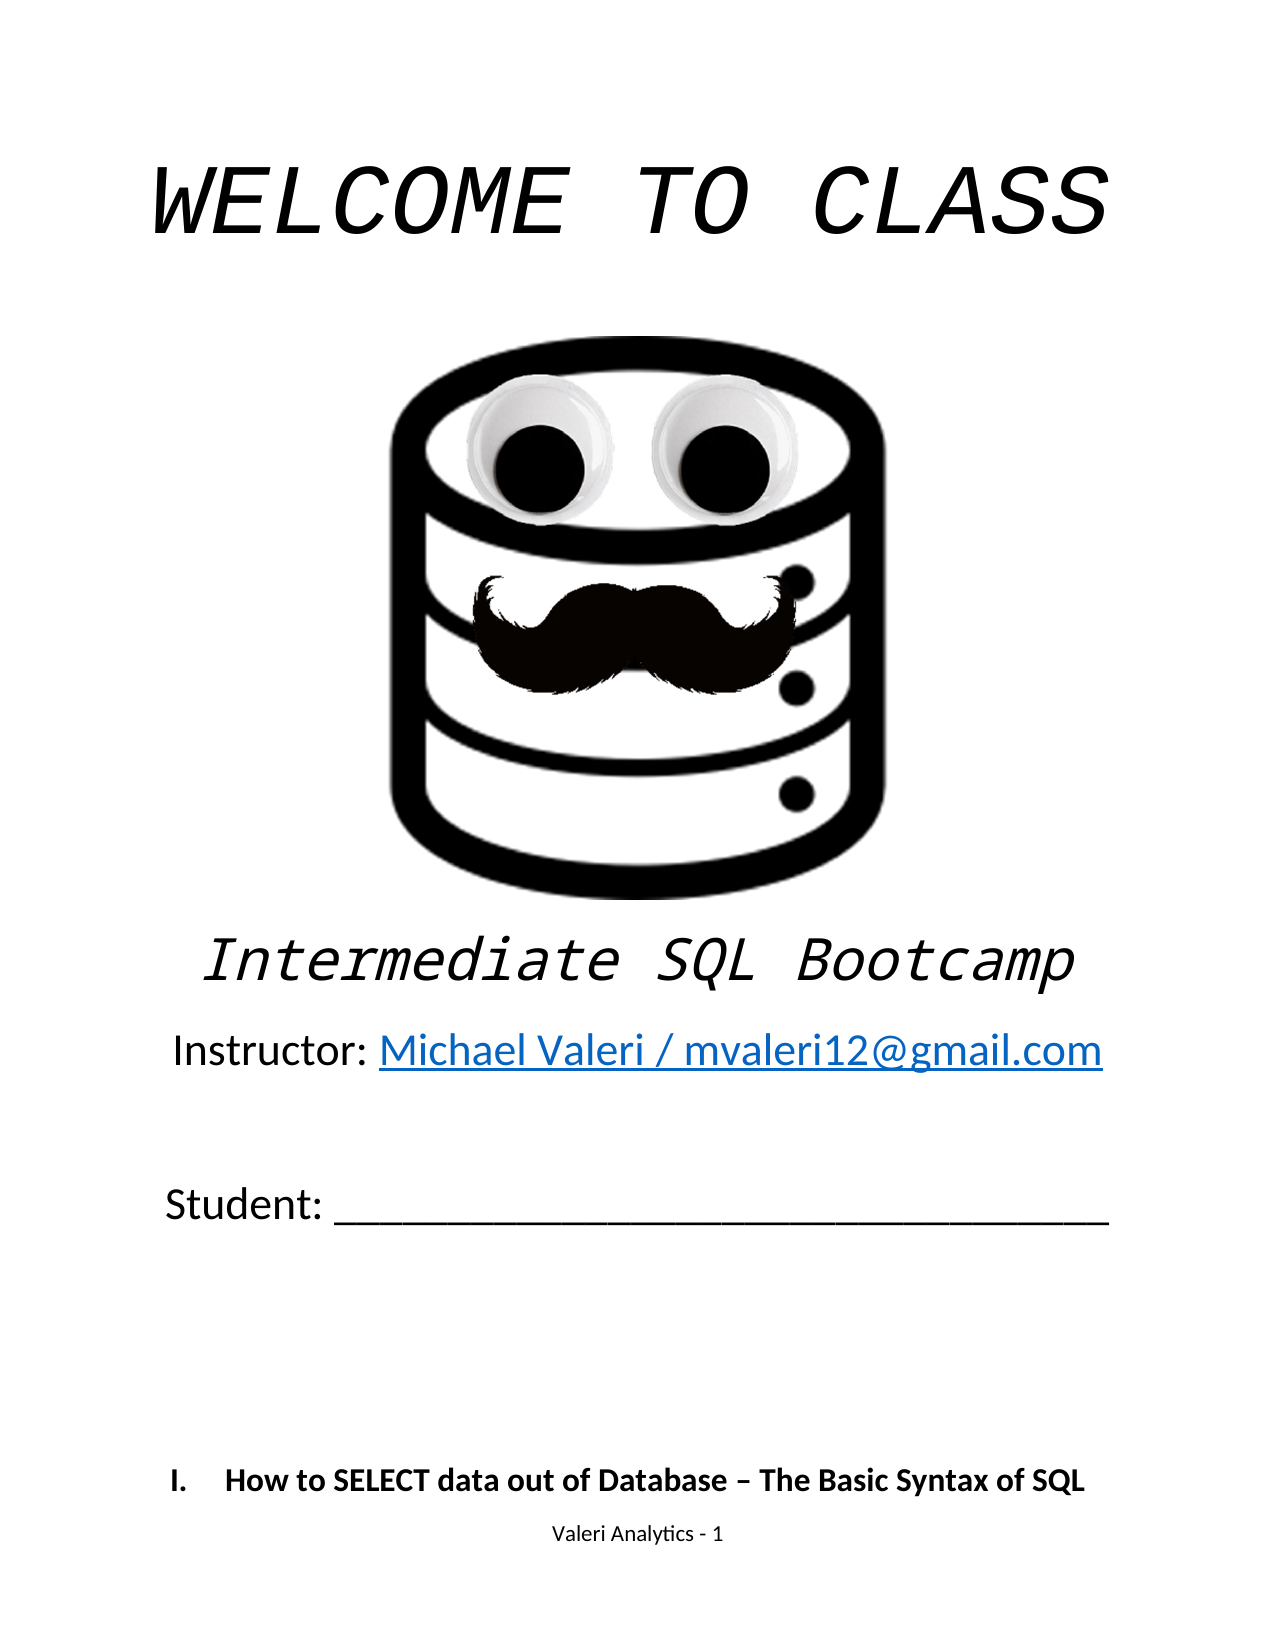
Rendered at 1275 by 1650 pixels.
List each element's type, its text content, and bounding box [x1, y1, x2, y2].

text Instructor: Michael Valeri / mvaleri12@gmail.com [150, 1021, 1125, 1077]
text Student: __________________________________ [150, 1175, 1125, 1231]
text WELCOME TO CLASS [150, 150, 1125, 263]
text Intermediate SQL Bootcamp [150, 918, 1125, 998]
list How to SELECT data out of Database – The Basic Syntax of SQL [187, 1458, 1125, 1499]
picture [355, 336, 920, 900]
